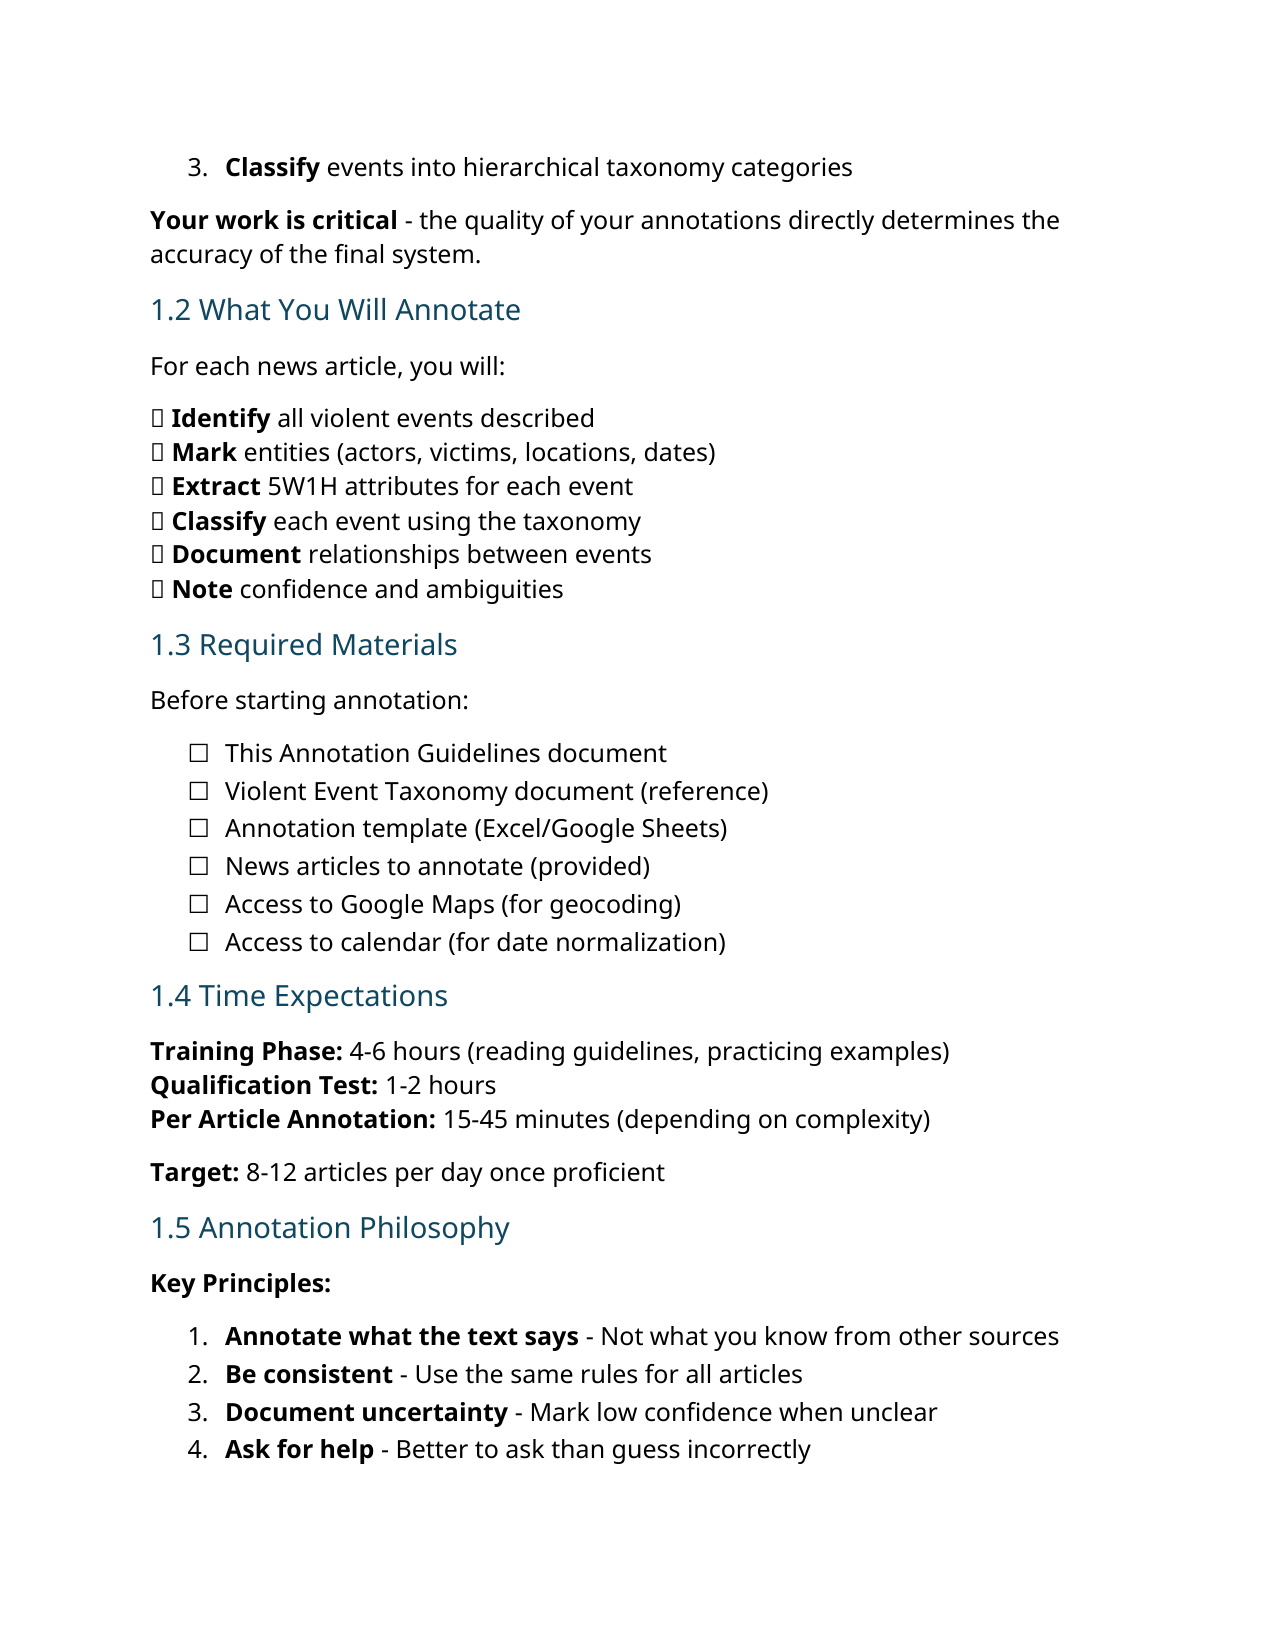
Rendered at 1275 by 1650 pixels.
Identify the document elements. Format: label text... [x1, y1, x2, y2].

list Be consistent - Use the same rules for all articles [187, 1356, 1125, 1390]
text Target: 8-12 articles per day once proficient [150, 1154, 1125, 1188]
list Annotate what the text says - Not what you know from other sources [187, 1318, 1125, 1353]
text For each news article, you will: [150, 348, 1125, 382]
list News articles to annotate (provided) [187, 849, 1125, 883]
subtitle 1.3 Required Materials [150, 624, 1125, 664]
list Violent Event Taxonomy document (reference) [187, 773, 1125, 807]
text Training Phase: 4-6 hours (reading guidelines, practicing examples) Qualification Test: 1-2 hours Per Article Annotation: 15-45 minutes (depending on complexity) [150, 1033, 1125, 1136]
text Your work is critical - the quality of your annotations directly determines the accuracy of the final system. [150, 203, 1125, 271]
text ✅ Identify all violent events described ✅ Mark entities (actors, victims, locations, dates) ✅ Extract 5W1H attributes for each event ✅ Classify each event using the taxonomy ✅ Document relationships between events ✅ Note confidence and ambiguities [150, 401, 1125, 605]
list Annotation template (Excel/Google Sheets) [187, 811, 1125, 845]
list This Annotation Guidelines document [187, 735, 1125, 769]
subtitle 1.4 Time Expectations [150, 975, 1125, 1015]
list Access to calendar (for date normalization) [187, 924, 1125, 958]
list Access to Google Maps (for geocoding) [187, 887, 1125, 921]
subtitle 1.2 What You Will Annotate [150, 290, 1125, 329]
text Key Principles: [150, 1266, 1125, 1300]
text Before starting annotation: [150, 682, 1125, 717]
list Ask for help - Better to ask than guess incorrectly [187, 1432, 1125, 1466]
subtitle 1.5 Annotation Philosophy [150, 1207, 1125, 1247]
list Classify events into hierarchical taxonomy categories [187, 150, 1125, 184]
list Document uncertainty - Mark low confidence when unclear [187, 1394, 1125, 1428]
